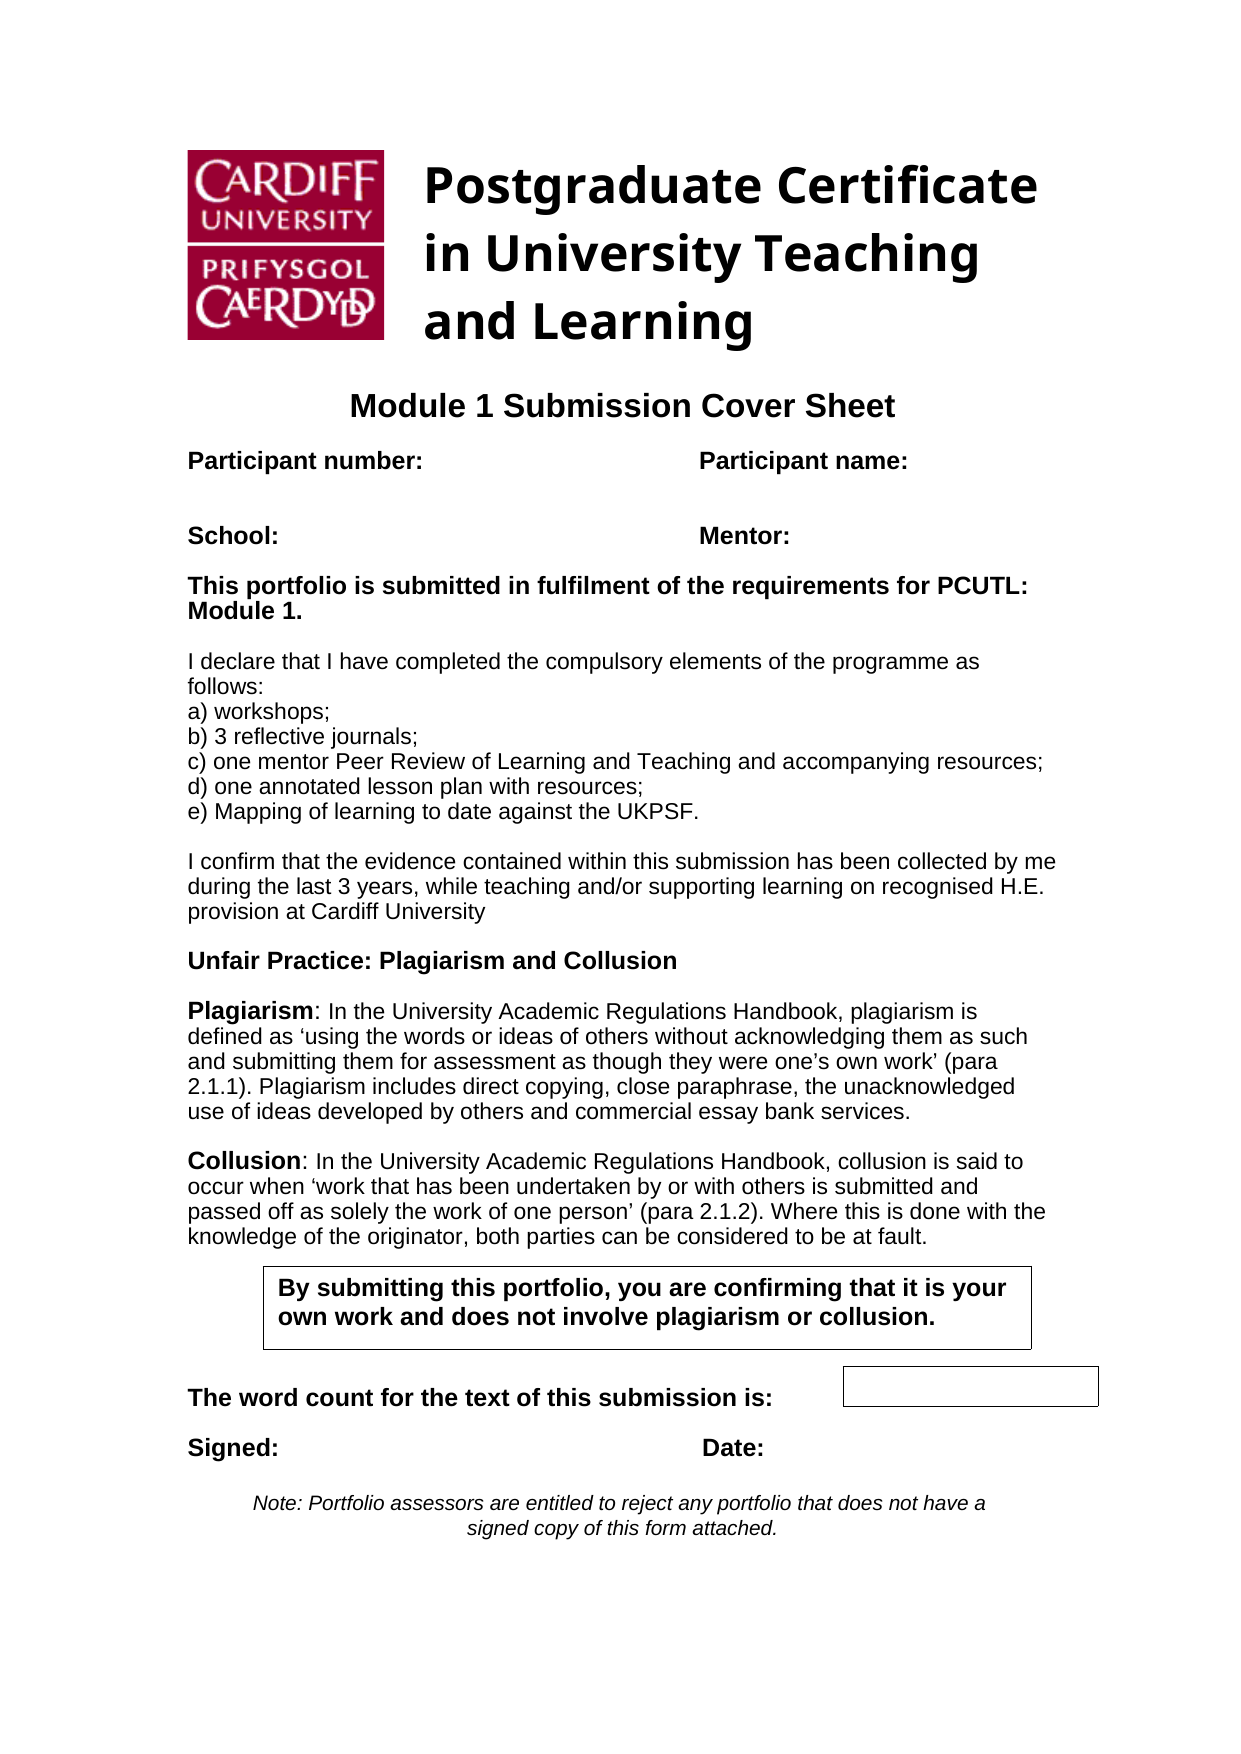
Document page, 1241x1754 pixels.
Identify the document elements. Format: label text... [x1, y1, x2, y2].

table_cell Participant name: [688, 449, 1069, 524]
table_header [176, 150, 412, 386]
picture [187, 150, 385, 340]
table_cell This portfolio is submitted in fulfilment of the requirements for PCUTL: Module 1. I declare that I have completed the compulsory elements of the programme as follows: a) workshops; b) 3 reflective journals; c) one mentor Peer Review of Learning and Teaching and accompanying resources; d) one annotated lesson plan with resources; e) Mapping of learning to date against the UKPSF. I confirm that the evidence contained within this submission has been collected by me during the last 3 years, while teaching and/or supporting learning on recognised H.E. provision at Cardiff University [176, 574, 1069, 949]
table_cell The word count for the text of this submission is: [176, 1261, 1069, 1411]
table_cell Note: Portfolio assessors are entitled to reject any portfolio that does not have a signed copy of this form attached. [176, 1490, 1069, 1541]
table_header Postgraduate Certificate in University Teaching and Learning [413, 150, 1069, 386]
table_cell School: [176, 524, 688, 574]
table_cell Module 1 Submission Cover Sheet [176, 386, 1069, 449]
table_cell Unfair Practice: Plagiarism and Collusion Plagiarism: In the University Academic Regulations Handbook, plagiarism is defined as ‘using the words or ideas of others without acknowledging them as such and submitting them for assessment as though they were one’s own work’ (para 2.1.1). Plagiarism includes direct copying, close paraphrase, the unacknowledged use of ideas developed by others and commercial essay bank services. Collusion: In the University Academic Regulations Handbook, collusion is said to occur when ‘work that has been undertaken by or with others is submitted and passed off as solely the work of one person’ (para 2.1.2). Where this is done with the knowledge of the originator, both parties can be considered to be at fault. [176, 949, 1069, 1261]
table_cell : [688, 524, 1069, 574]
table_cell Participant number: [176, 449, 688, 524]
table_cell Signed: Date: [176, 1411, 1069, 1490]
